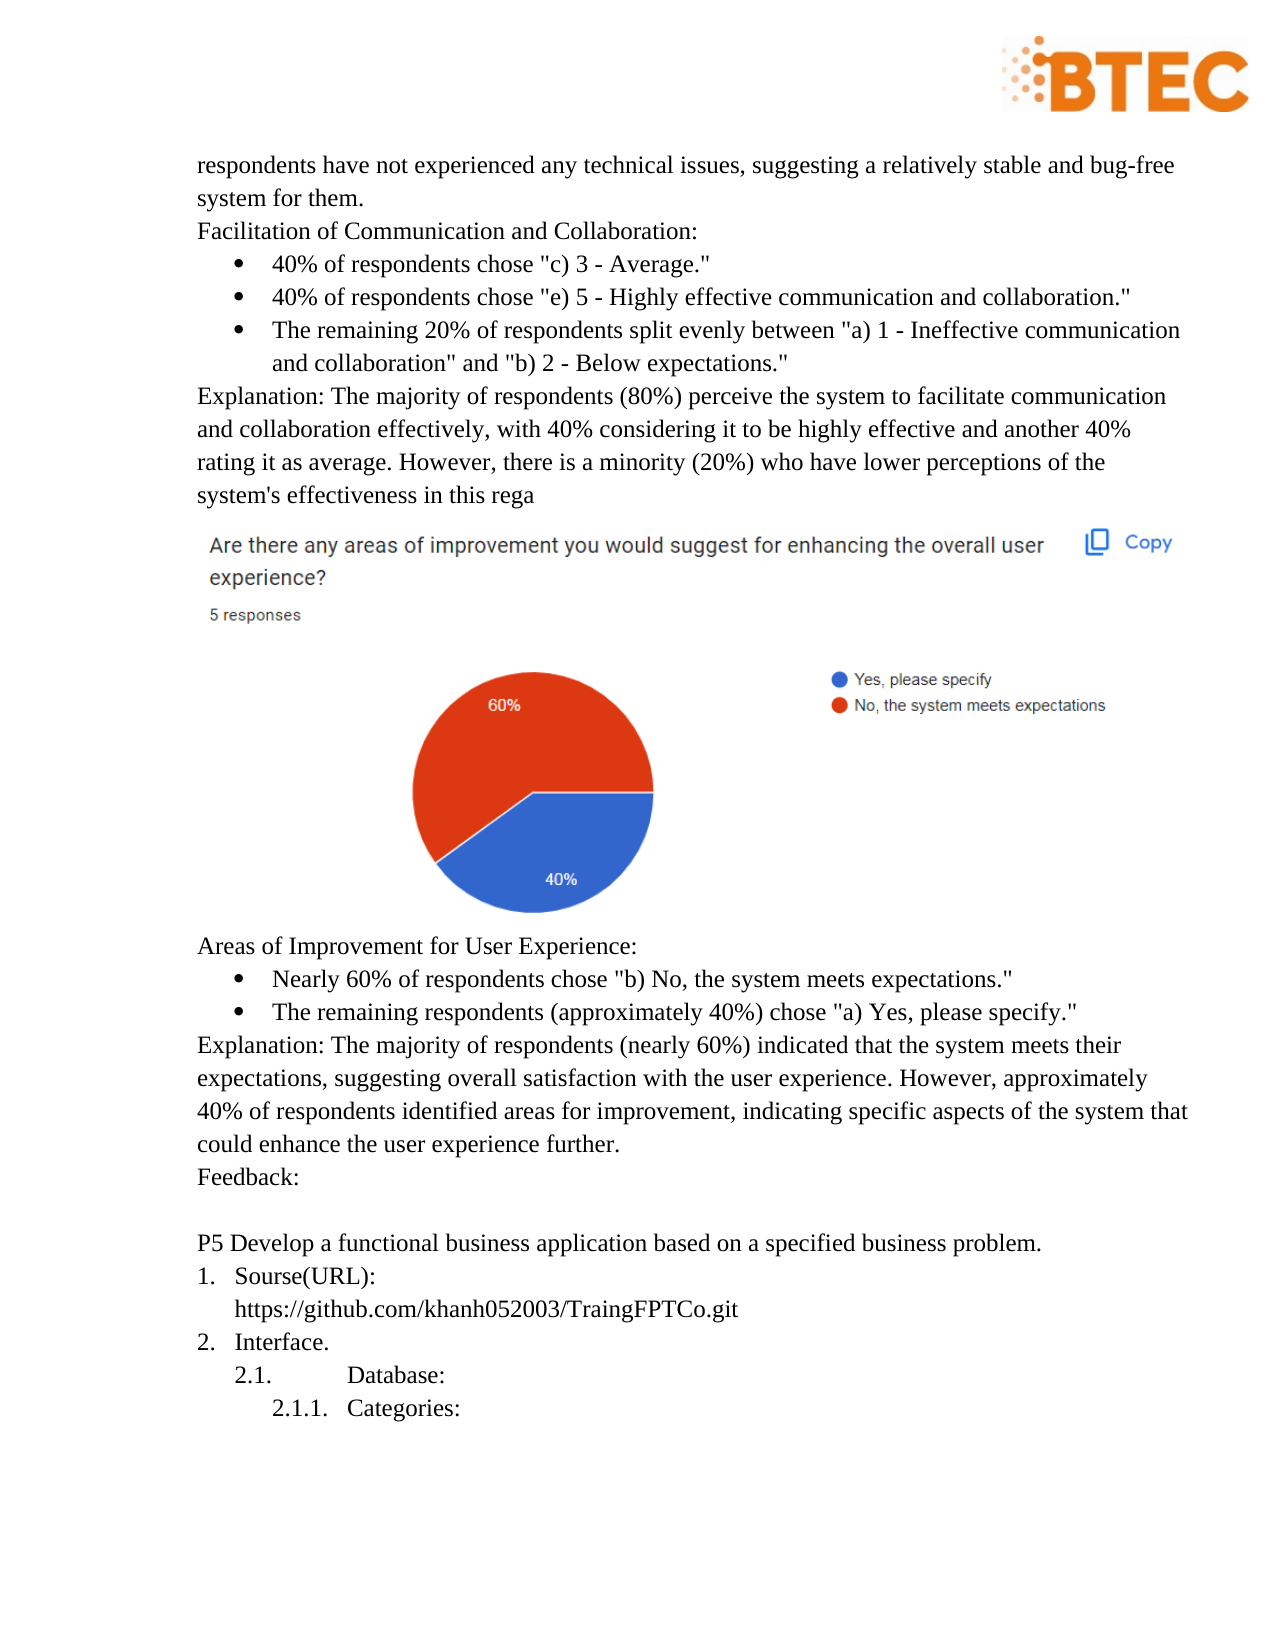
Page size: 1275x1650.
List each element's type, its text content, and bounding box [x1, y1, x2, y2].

list https://github.com/khanh052003/TraingFPTCo.git [234, 1294, 1191, 1323]
list Areas of Improvement for User Experience: [197, 931, 1191, 960]
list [197, 150, 1191, 212]
list P5 Develop a functional business application based on a specified business problem. [197, 1228, 1191, 1257]
picture [196, 513, 1188, 927]
list Sourse(URL): [197, 1261, 1191, 1290]
list Interface. [197, 1327, 1191, 1356]
list Facilitation of Communication and Collaboration: [197, 216, 1191, 245]
list 40% of respondents chose "e) 5 - Highly effective communication and collaboration." [234, 282, 1191, 311]
list 40% of respondents chose "c) 3 - Average." [234, 249, 1191, 278]
picture [1001, 36, 1249, 112]
list Database: [234, 1360, 1191, 1389]
list The remaining respondents (approximately 40%) chose "a) Yes, please specify." [234, 997, 1191, 1026]
list Categories: [272, 1393, 1191, 1422]
list Nearly 60% of respondents chose "b) No, the system meets expectations." [234, 964, 1191, 993]
list Feedback: [197, 1162, 1191, 1191]
list The remaining 20% of respondents split evenly between "a) 1 - Ineffective communication and collaboration" and "b) 2 - Below expectations." [234, 315, 1191, 377]
list Explanation: The majority of respondents (80%) perceive the system to facilitate communication and collaboration effectively, with 40% considering it to be highly effective and another 40% rating it as average. However, there is a minority (20%) who have lower perceptions of the system's effectiveness in this rega [197, 381, 1191, 509]
list Explanation: The majority of respondents (nearly 60%) indicated that the system meets their expectations, suggesting overall satisfaction with the user experience. However, approximately 40% of respondents identified areas for improvement, indicating specific aspects of the system that could enhance the user experience further. [197, 1030, 1191, 1158]
